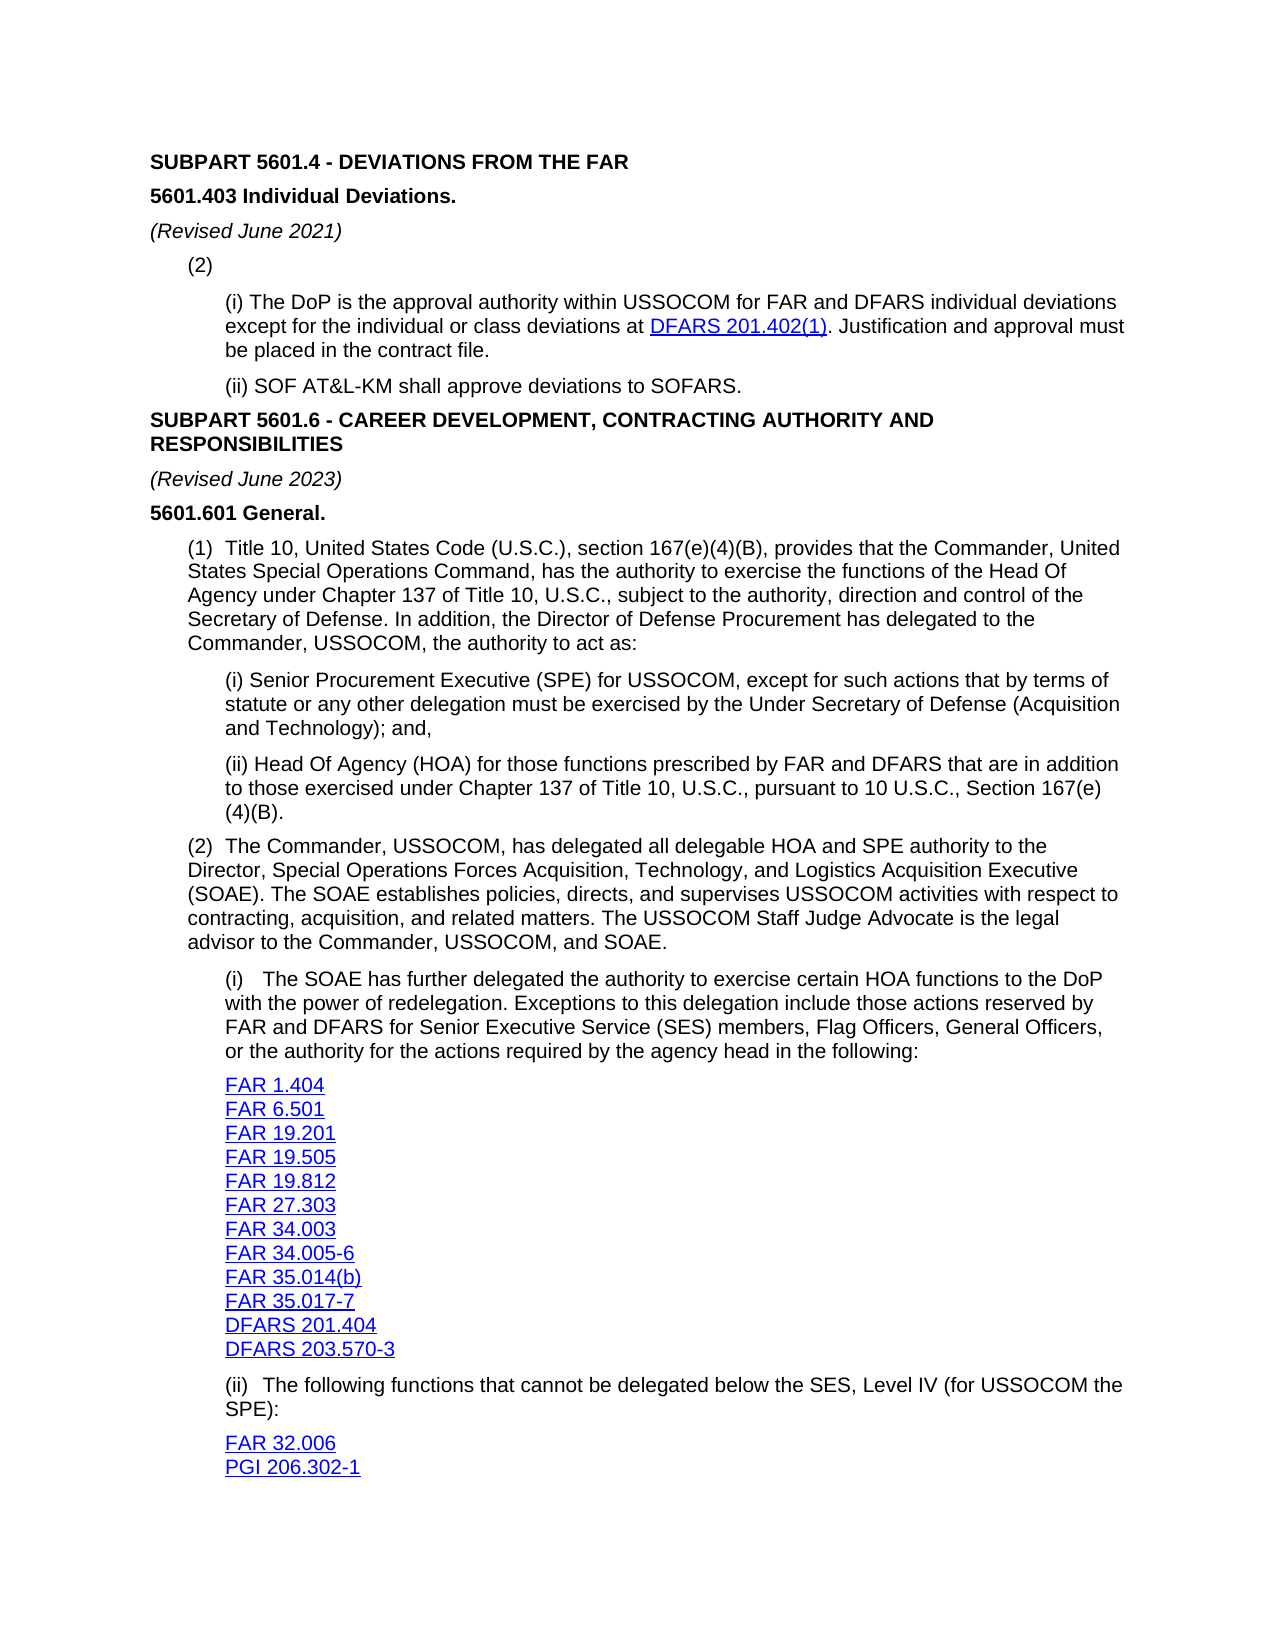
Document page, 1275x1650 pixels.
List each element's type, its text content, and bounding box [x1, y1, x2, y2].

text (Revised June 2021) [150, 219, 1125, 243]
list (i) The SOAE has further delegated the authority to exercise certain HOA functions to the DoP with the power of redelegation. Exceptions to this delegation include those actions reserved by FAR and DFARS for Senior Executive Service (SES) members, Flag Officers, General Officers, or the authority for the actions required by the agency head in the following: [225, 967, 1125, 1062]
text DFARS 203.570-3 [225, 1336, 1050, 1360]
list (1) Title 10, United States Code (U.S.C.), section 167(e)(4)(B), provides that the Commander, United States Special Operations Command, has the authority to exercise the functions of the Head Of Agency under Chapter 137 of Title 10, U.S.C., subject to the authority, direction and control of the Secretary of Defense. In addition, the Director of Defense Procurement has delegated to the Commander, USSOCOM, the authority to act as: [187, 535, 1125, 655]
list (ii) The following functions that cannot be delegated below the SES, Level IV (for USSOCOM the SPE): [225, 1373, 1125, 1421]
list (i) Senior Procurement Executive (SPE) for USSOCOM, except for such actions that by terms of statute or any other delegation must be exercised by the Under Secretary of Defense (Acquisition and Technology); and, [225, 668, 1125, 739]
subtitle SUBPART 5601.4 - DEVIATIONS FROM THE FAR [150, 150, 1125, 174]
list (ii) Head Of Agency (HOA) for those functions prescribed by FAR and DFARS that are in addition to those exercised under Chapter 137 of Title 10, U.S.C., pursuant to 10 U.S.C., Section 167(e)(4)(B). [225, 752, 1125, 824]
list (2) [187, 253, 1125, 277]
list (i) The DoP is the approval authority within USSOCOM for FAR and DFARS individual deviations except for the individual or class deviations at DFARS 201.402(1). Justification and approval must be placed in the contract file. [225, 289, 1125, 361]
text (Revised June 2023) [150, 467, 1125, 491]
text FAR 32.006 [225, 1431, 1087, 1455]
list (ii) SOF AT&L-KM shall approve deviations to SOFARS. [225, 374, 1125, 398]
list (2) The Commander, USSOCOM, has delegated all delegable HOA and SPE authority to the Director, Special Operations Forces Acquisition, Technology, and Logistics Acquisition Executive (SOAE). The SOAE establishes policies, directs, and supervises USSOCOM activities with respect to contracting, acquisition, and related matters. The USSOCOM Staff Judge Advocate is the legal advisor to the Commander, USSOCOM, and SOAE. [187, 834, 1125, 954]
text PGI 206.302-1 [225, 1455, 1087, 1479]
text FAR 1.404 FAR 6.501 FAR 19.201 FAR 19.505 FAR 19.812 FAR 27.303 FAR 34.003 FAR 34.005-6 FAR 35.014(b) FAR 35.017-7 [225, 1073, 1050, 1312]
subtitle 5601.403 Individual Deviations. [150, 184, 1125, 208]
subtitle 5601.601 General. [150, 501, 1125, 525]
text DFARS 201.404 [225, 1312, 1050, 1336]
subtitle SUBPART 5601.6 - CAREER DEVELOPMENT, CONTRACTING AUTHORITY AND RESPONSIBILITIES [150, 408, 1125, 456]
